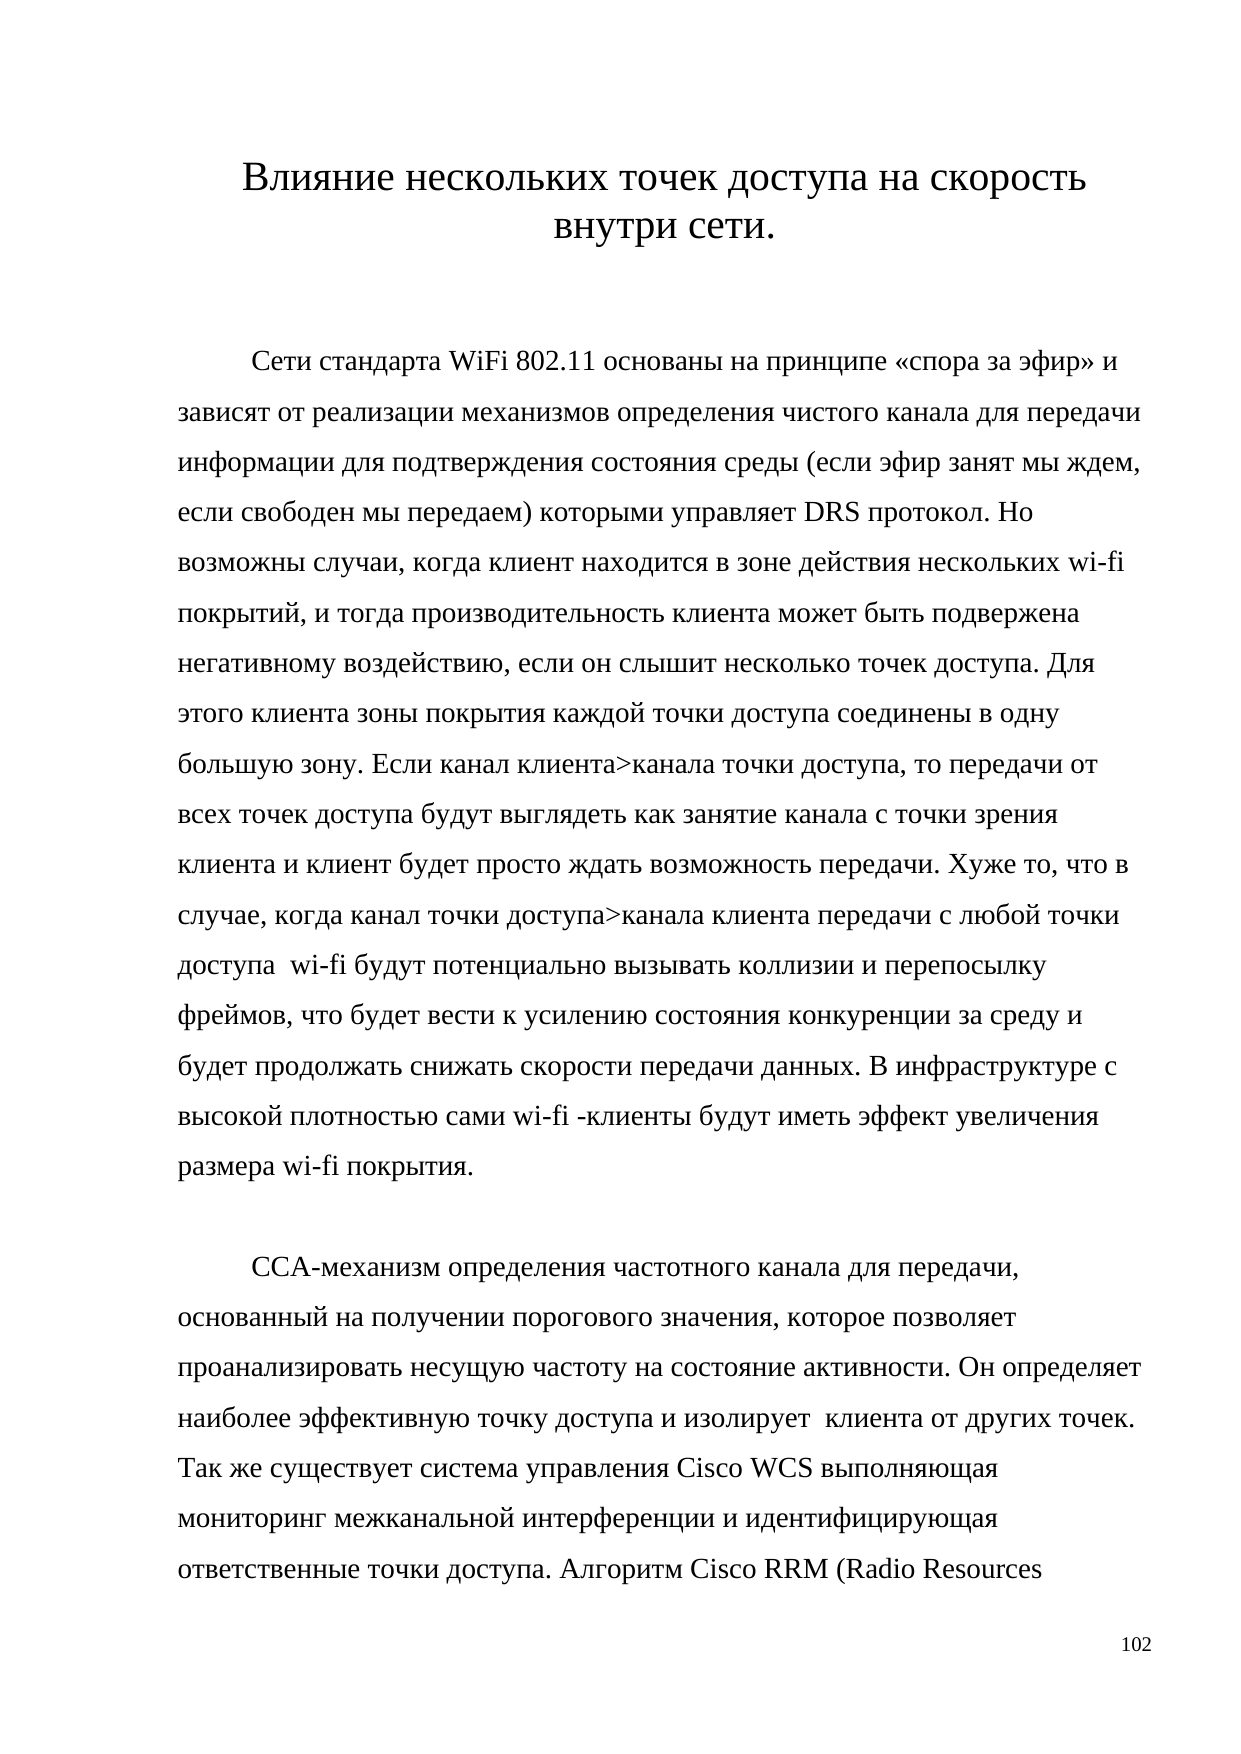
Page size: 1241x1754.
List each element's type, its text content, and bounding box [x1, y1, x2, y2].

text ССА-механизм определения частотного канала для передачи, основанный на получении порогового значения, которое позволяет проанализировать несущую частоту на состояние активности. Он определяет наиболее эффективную точку доступа и изолирует клиента от других точек. [177, 1249, 1152, 1433]
text Сети стандарта WiFi 802.11 основаны на принципе «спора за эфир» и зависят от реализации механизмов определения чистого канала для передачи информации для подтверждения состояния среды (если эфир занят мы ждем, если свободен мы передаем) которыми управляет DRS протокол. Но возможны случаи, когда клиент находится в зоне действия нескольких wi-fi покрытий, и тогда производительность клиента может быть подвержена негативному воздействию, если он слышит несколько точек доступа. Для этого клиента зоны покрытия каждой точки доступа соединены в одну большую зону. Если канал клиента>канала точки доступа, то передачи от всех точек доступа будут выглядеть как занятие канала с точки зрения клиента и клиент будет просто ждать возможность передачи. Хуже то, что в случае, когда канал точки доступа>канала клиента передачи с любой точки доступа wi-fi будут потенциально вызывать коллизии и перепосылку фреймов, что будет вести к усилению состояния конкуренции за среду и будет продолжать снижать скорости передачи данных. В инфраструктуре с высокой плотностью сами wi-fi -клиенты будут иметь эффект увеличения размера wi-fi покрытия. [177, 343, 1152, 1182]
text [177, 1450, 1152, 1584]
text Влияние нескольких точек доступа на скорость внутри сети. [177, 152, 1152, 247]
